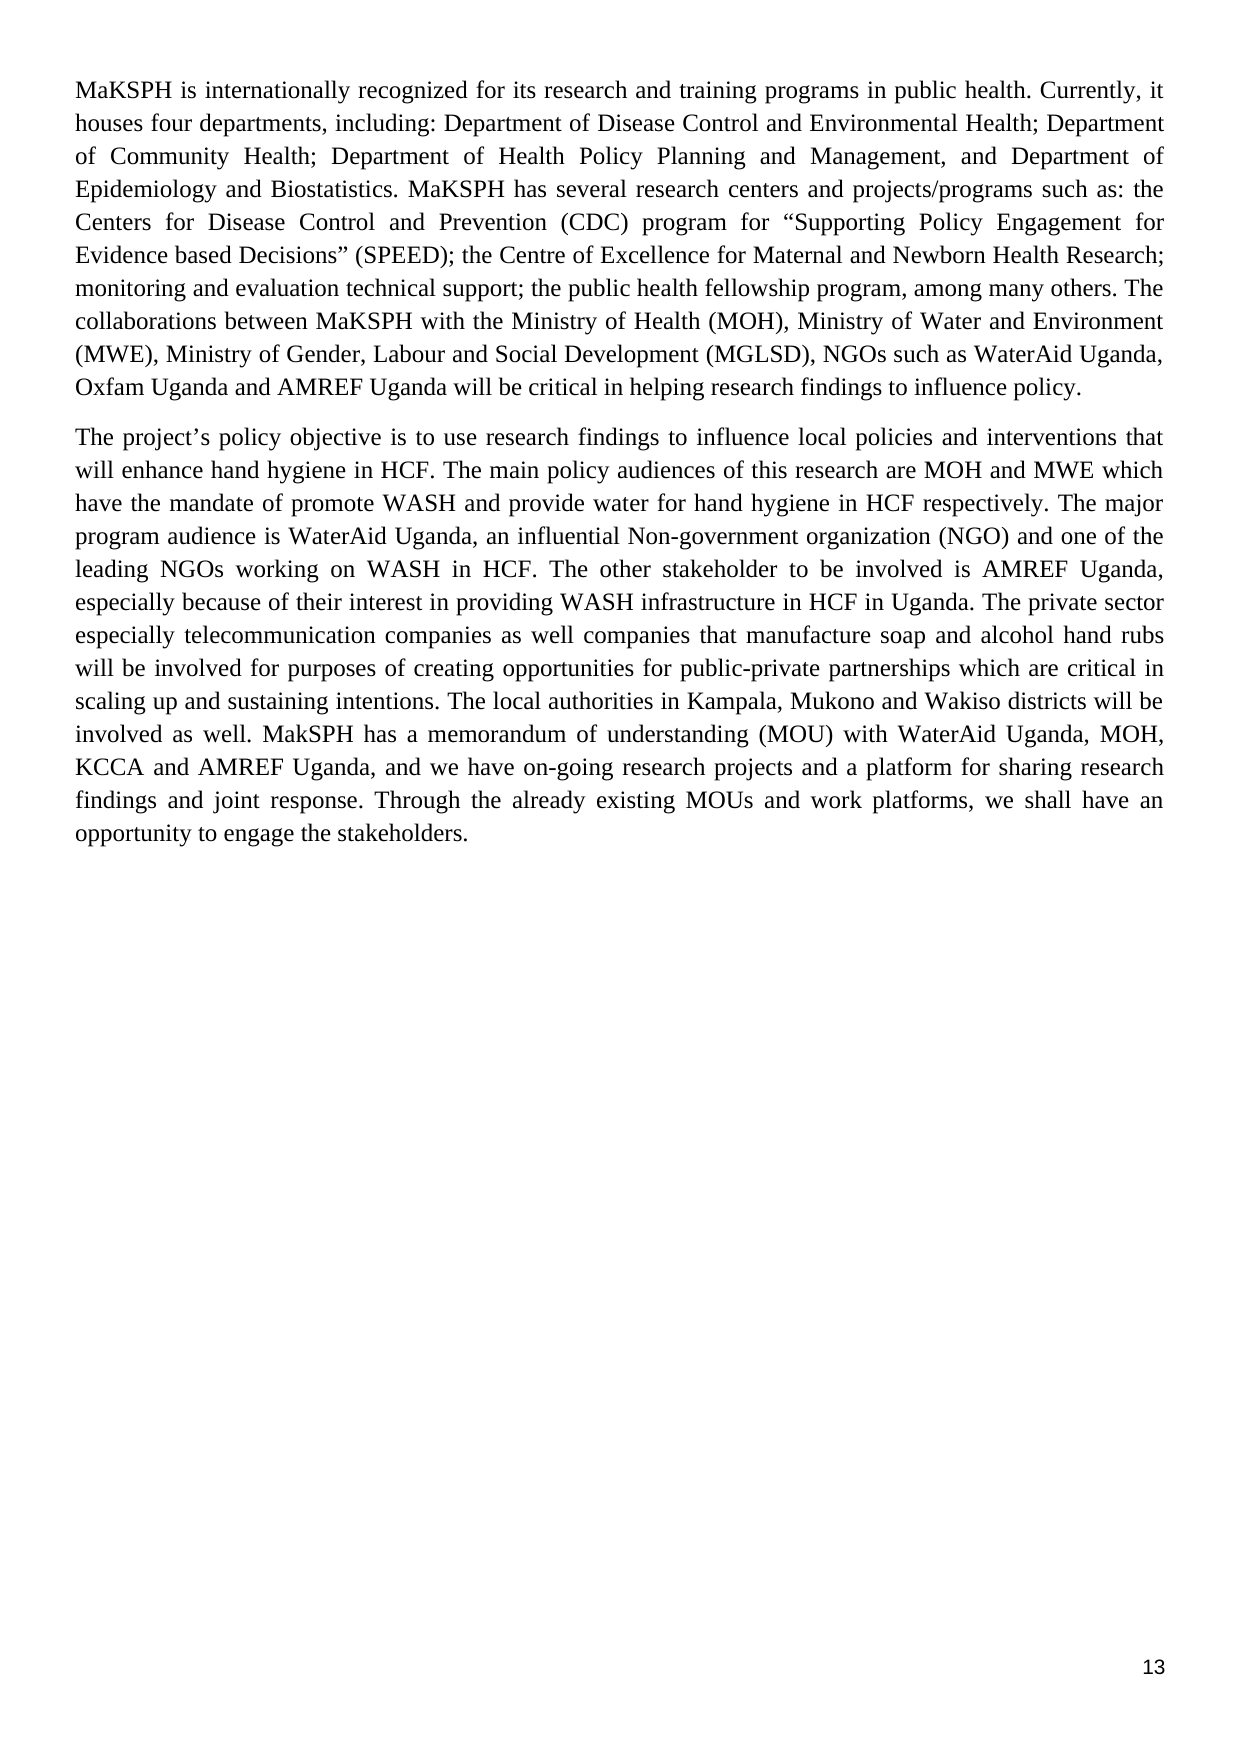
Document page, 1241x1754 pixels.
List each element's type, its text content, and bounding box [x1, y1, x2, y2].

text The project’s policy objective is to use research findings to influence local policies and interventions that will enhance hand hygiene in HCF. The main policy audiences of this research are MOH and MWE which have the mandate of promote WASH and provide water for hand hygiene in HCF respectively. The major program audience is WaterAid Uganda, an influential Non-government organization (NGO) and one of the leading NGOs working on WASH in HCF. The other stakeholder to be involved is AMREF Uganda, especially because of their interest in providing WASH infrastructure in HCF in Uganda. The private sector especially telecommunication companies as well companies that manufacture soap and alcohol hand rubs will be involved for purposes of creating opportunities for public-private partnerships which are critical in scaling up and sustaining intentions. The local authorities in Kampala, Mukono and Wakiso districts will be involved as well. MakSPH has a memorandum of understanding (MOU) with WaterAid Uganda, MOH, KCCA and AMREF Uganda, and we have on-going research projects and a platform for sharing research findings and joint response. Through the already existing MOUs and work platforms, we shall have an opportunity to engage the stakeholders. [75, 422, 1165, 847]
text MaKSPH is internationally recognized for its research and training programs in public health. Currently, it houses four departments, including: Department of Disease Control and Environmental Health; Department of Community Health; Department of Health Policy Planning and Management, and Department of Epidemiology and Biostatistics. MaKSPH has several research centers and projects/programs such as: the Centers for Disease Control and Prevention (CDC) program for “Supporting Policy Engagement for Evidence based Decisions” (SPEED); the Centre of Excellence for Maternal and Newborn Health Research; monitoring and evaluation technical support; the public health fellowship program, among many others. The collaborations between MaKSPH with the Ministry of Health (MOH), Ministry of Water and Environment (MWE), Ministry of Gender, Labour and Social Development (MGLSD), NGOs such as WaterAid Uganda, Oxfam Uganda and AMREF Uganda will be critical in helping research findings to influence policy. [75, 75, 1165, 401]
